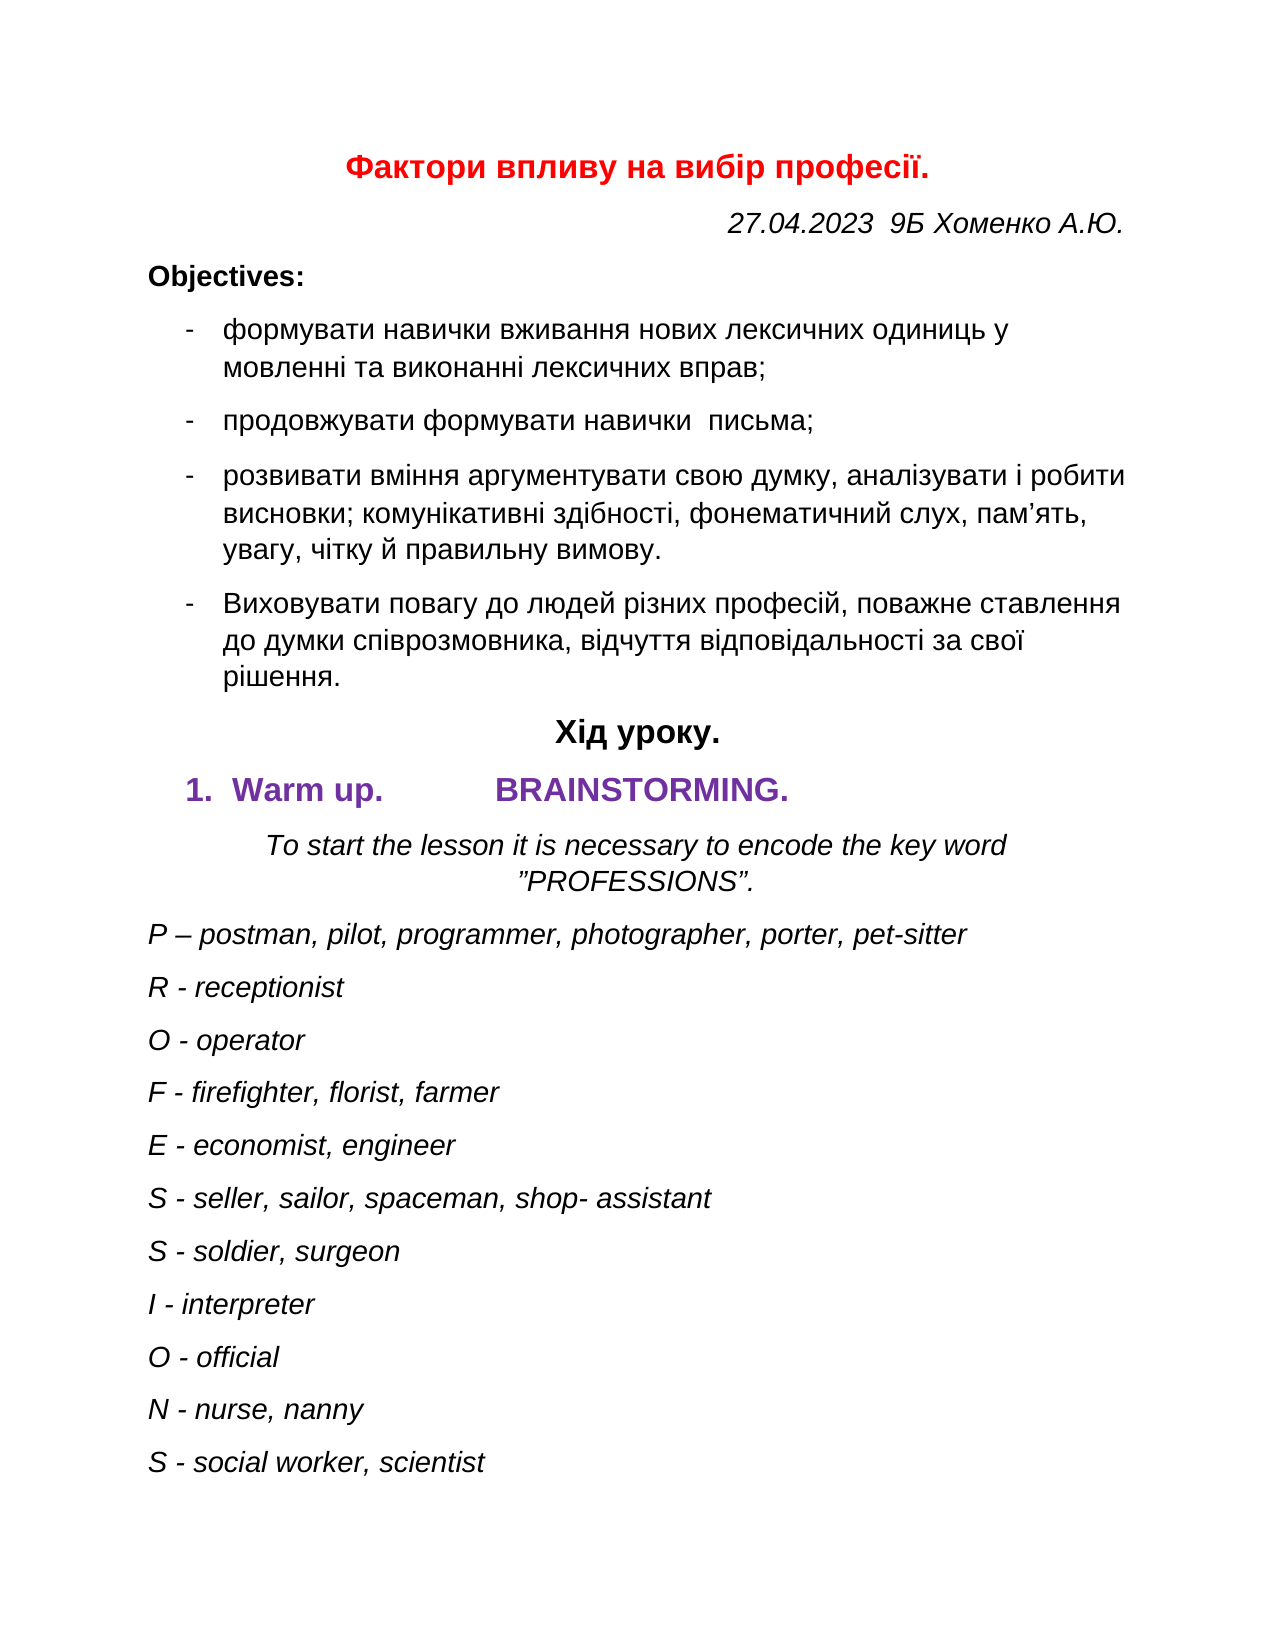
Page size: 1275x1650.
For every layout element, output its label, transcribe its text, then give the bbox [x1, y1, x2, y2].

list Warm up. BRAINSTORMING. [185, 770, 1127, 808]
text F - firefighter, florist, farmer [148, 1076, 1127, 1109]
text Хід уроку. [148, 712, 1127, 750]
text E - economist, engineer [148, 1128, 1127, 1162]
list розвивати вміння аргументувати свою думку, аналізувати і робити висновки; комунікативні здібності, фонематичний слух, пам’ять, увагу, чітку й правильну вимову. [185, 457, 1127, 565]
text Фактори впливу на вибір професії. [148, 148, 1127, 186]
text P – postman, pilot, programmer, photographer, porter, pet-sitter [148, 917, 1127, 951]
text S - social worker, scientist [148, 1445, 1127, 1479]
text N - nurse, nanny [148, 1392, 1127, 1426]
list формувати навички вживання нових лексичних одиниць у мовленні та виконанні лексичних вправ; [185, 311, 1127, 383]
text O - operator [148, 1023, 1127, 1056]
text S - seller, sailor, spaceman, shop- assistant [148, 1181, 1127, 1215]
text I - interpreter [148, 1287, 1127, 1320]
text R - receptionist [148, 970, 1127, 1003]
text Objectives: [148, 258, 1127, 292]
list Виховувати повагу до людей різних професій, поважне ставлення до думки співрозмовника, відчуття відповідальності за свої рішення. [185, 585, 1127, 693]
text O - official [148, 1339, 1127, 1373]
text S - soldier, surgeon [148, 1234, 1127, 1267]
text 27.04.2023 9Б Хоменко А.Ю. [148, 206, 1127, 239]
list продовжувати формувати навички письма; [185, 402, 1127, 438]
text To start the lesson it is necessary to encode the key word ”PROFESSIONS”. [148, 828, 1127, 898]
